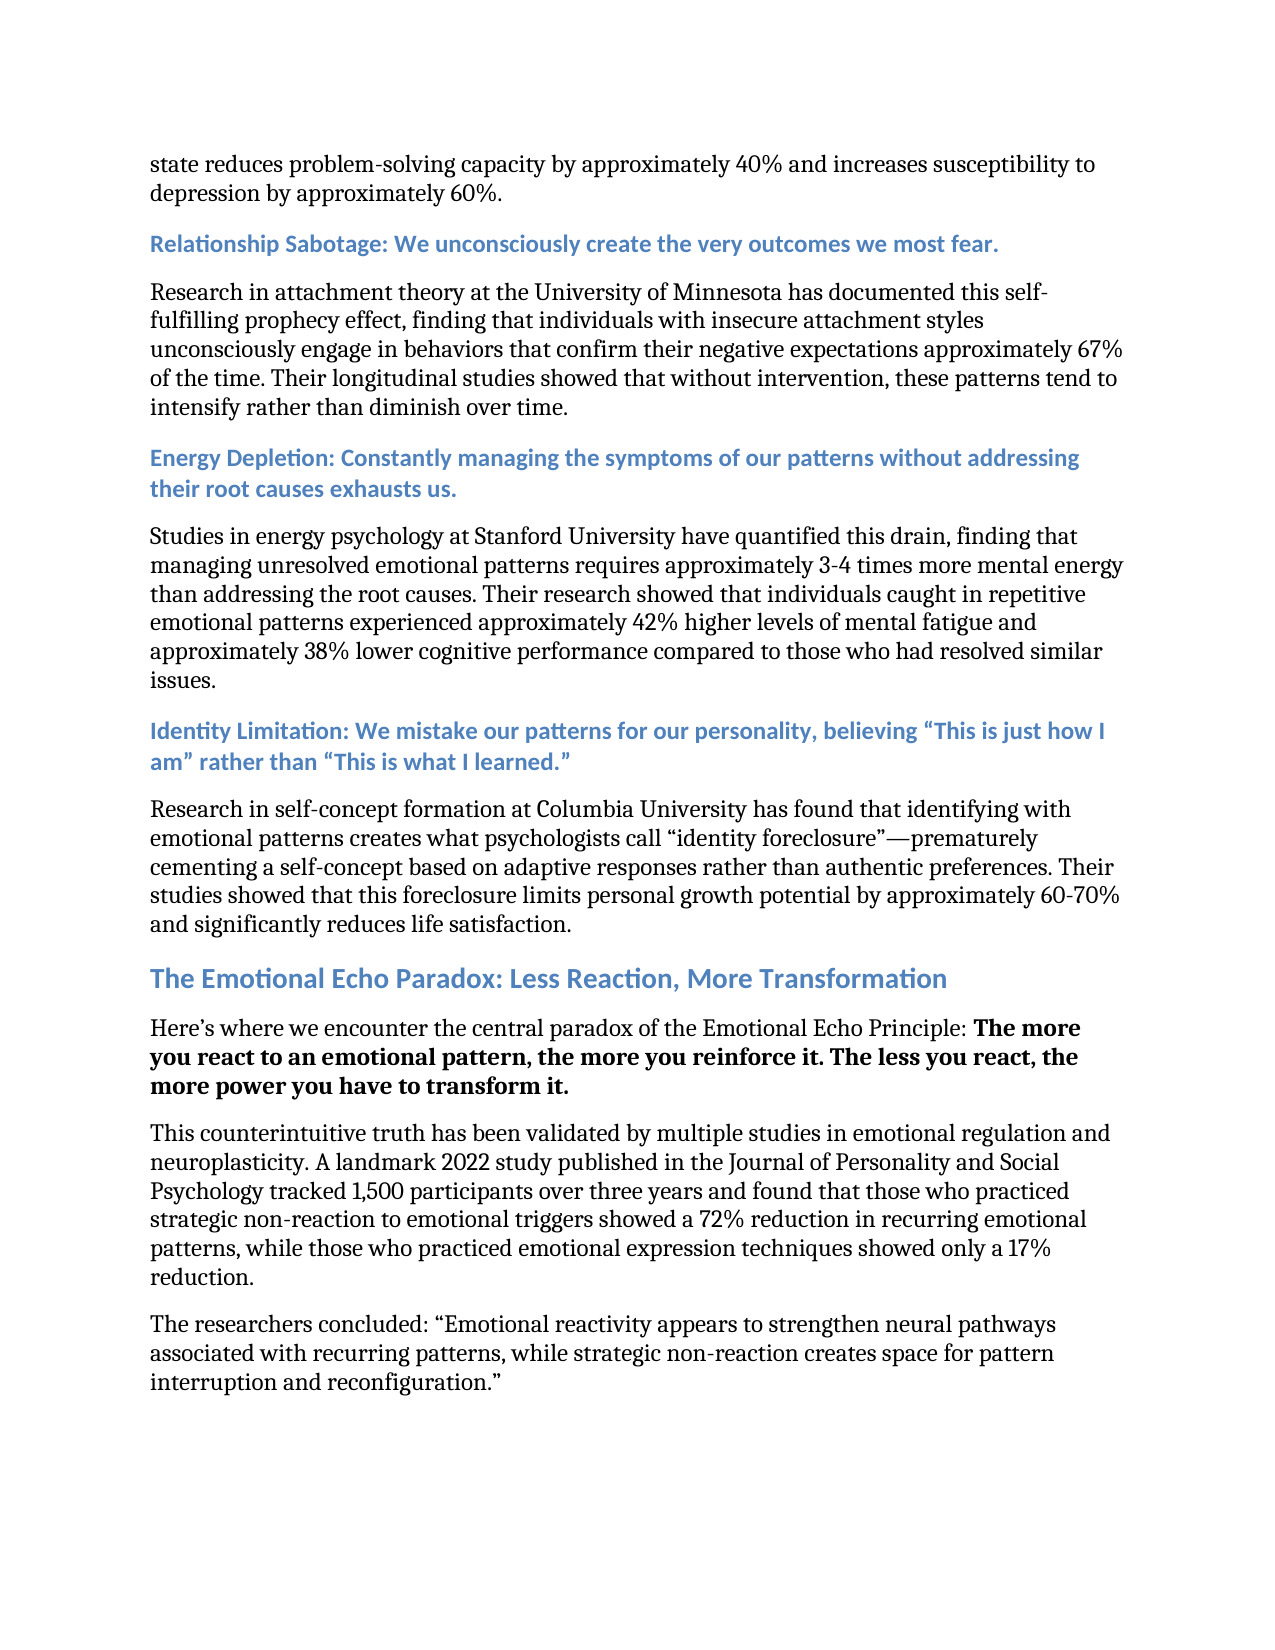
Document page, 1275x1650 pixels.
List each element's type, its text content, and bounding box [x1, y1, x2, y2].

text Research in self-concept formation at Columbia University has found that identifying with emotional patterns creates what psychologists call “identity foreclosure”—prematurely cementing a self-concept based on adaptive responses rather than authentic preferences. Their studies showed that this foreclosure limits personal growth potential by approximately 60-70% and significantly reduces life satisfaction. [150, 795, 1125, 939]
subtitle The Emotional Echo Paradox: Less Reaction, More Transformation [150, 960, 1125, 995]
subtitle Energy Depletion: Constantly managing the symptoms of our patterns without addressing their root causes exhausts us. [150, 442, 1125, 503]
text The researchers concluded: “Emotional reactivity appears to strengthen neural pathways associated with recurring patterns, while strategic non-reaction creates space for pattern interruption and reconfiguration.” [150, 1310, 1125, 1397]
subtitle Identity Limitation: We mistake our patterns for our personality, believing “This is just how I am” rather than “This is what I learned.” [150, 715, 1125, 776]
text Research in attachment theory at the University of Minnesota has documented this self-fulfilling prophecy effect, finding that individuals with insecure attachment styles unconsciously engage in behaviors that confirm their negative expectations approximately 67% of the time. Their longitudinal studies showed that without intervention, these patterns tend to intensify rather than diminish over time. [150, 278, 1125, 421]
text This counterintuitive truth has been validated by multiple studies in emotional regulation and neuroplasticity. A landmark 2022 study published in the Journal of Personality and Social Psychology tracked 1,500 participants over three years and found that those who practiced strategic non-reaction to emotional triggers showed a 72% reduction in recurring emotional patterns, while those who practiced emotional expression techniques showed only a 17% reduction. [150, 1119, 1125, 1292]
text Studies in energy psychology at Stanford University have quantified this drain, finding that managing unresolved emotional patterns requires approximately 3-4 times more mental energy than addressing the root causes. Their research showed that individuals caught in repetitive emotional patterns experienced approximately 42% higher levels of mental fatigue and approximately 38% lower cognitive performance compared to those who had resolved similar issues. [150, 522, 1125, 694]
subtitle Relationship Sabotage: We unconsciously create the very outcomes we most fear. [150, 228, 1125, 259]
text Here’s where we encounter the central paradox of the Emotional Echo Principle: The more you react to an emotional pattern, the more you reinforce it. The less you react, the more power you have to transform it. [150, 1014, 1125, 1100]
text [150, 150, 1125, 207]
